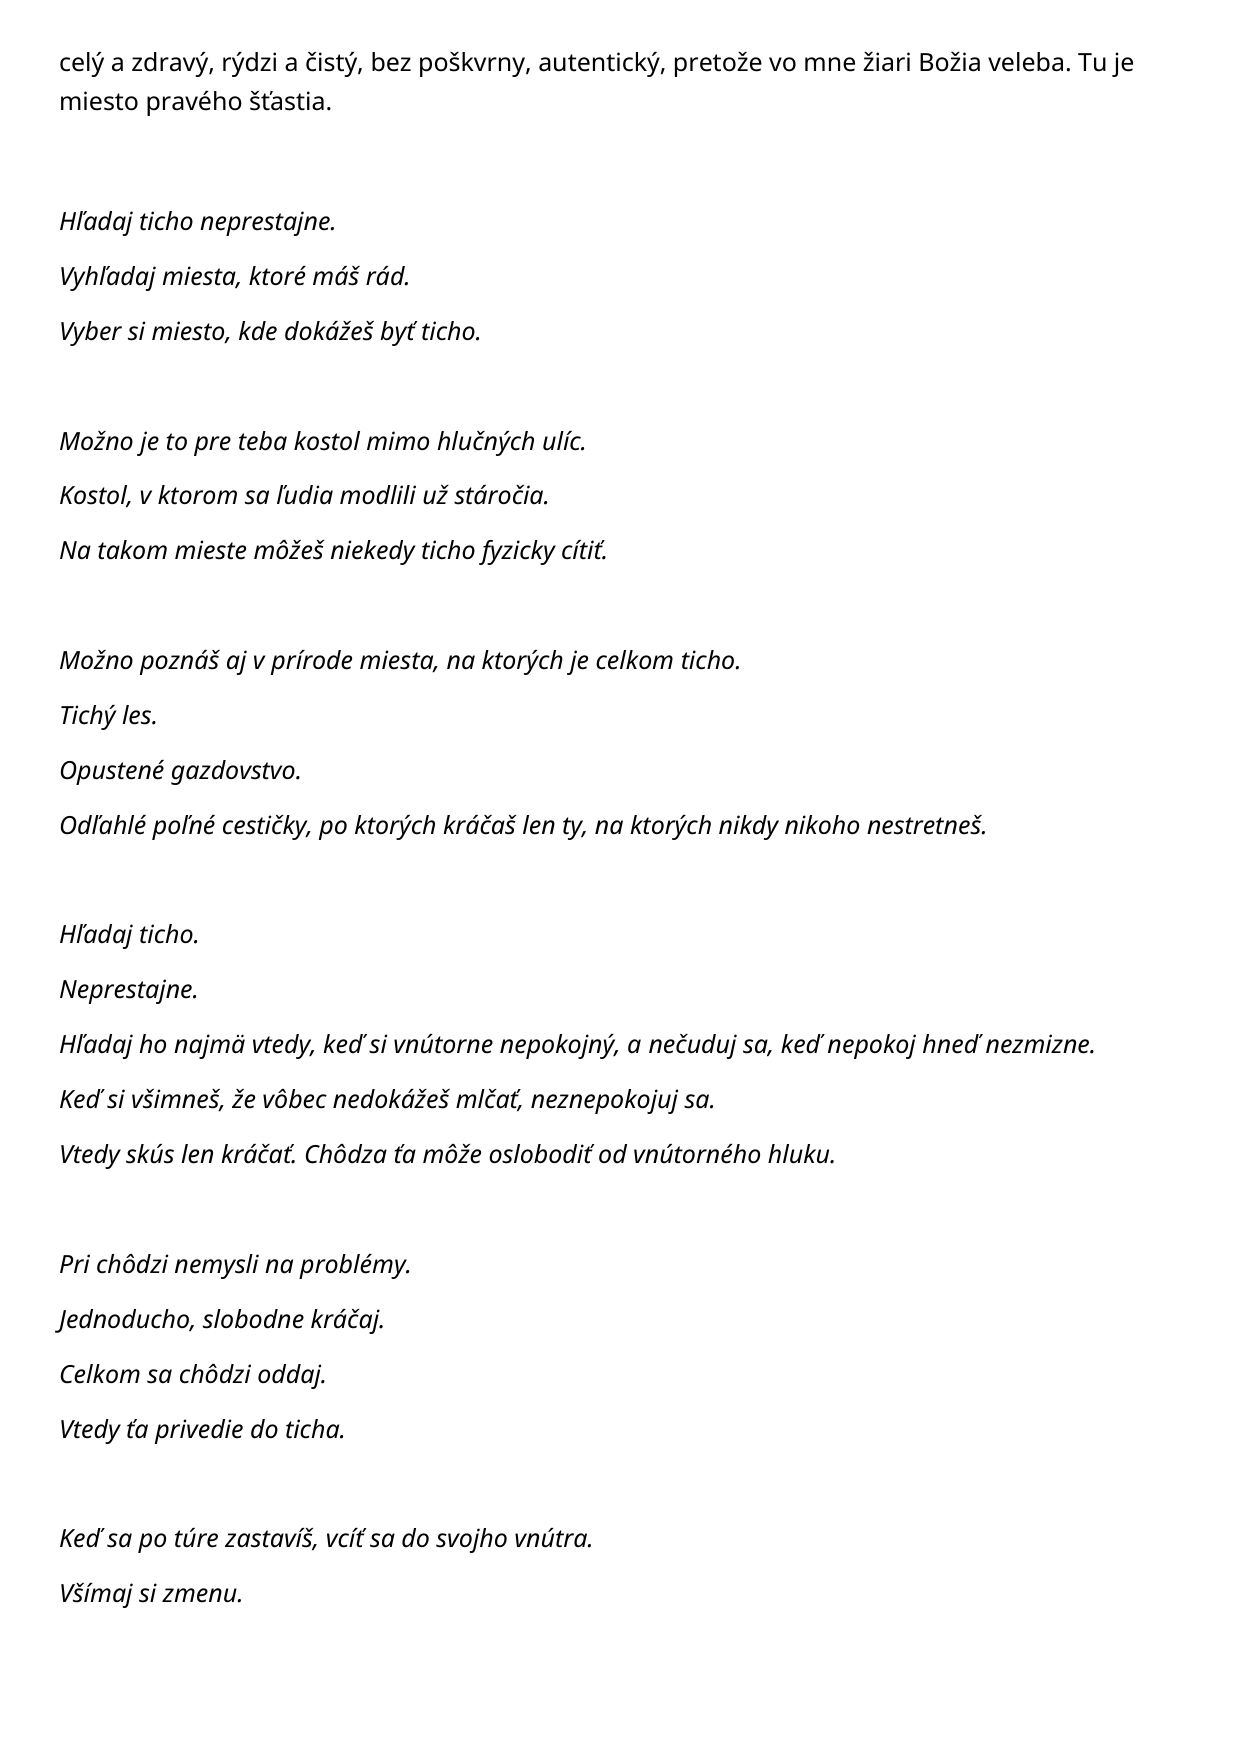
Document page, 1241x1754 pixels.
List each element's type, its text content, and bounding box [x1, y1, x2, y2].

text Vyhľadaj miesta, ktoré máš rád. [59, 258, 1181, 292]
text Keď sa po túre zastavíš, vcíť sa do svojho vnútra. [59, 1521, 1181, 1555]
text Pri chôdzi nemysli na problémy. [59, 1247, 1181, 1281]
text Možno poznáš aj v prírode miesta, na ktorých je celkom ticho. [59, 643, 1181, 677]
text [59, 44, 1181, 118]
text Hľadaj ticho neprestajne. [59, 203, 1181, 238]
text Odľahlé poľné cestičky, po ktorých kráčaš len ty, na ktorých nikdy nikoho nestretneš. [59, 807, 1181, 841]
text Hľadaj ho najmä vtedy, keď si vnútorne nepokojný, a nečuduj sa, keď nepokoj hneď nezmizne. [59, 1027, 1181, 1061]
text Keď si všimneš, že vôbec nedokážeš mlčať, neznepokojuj sa. [59, 1082, 1181, 1116]
text Vtedy skús len kráčať. Chôdza ťa môže oslobodiť od vnútorného hluku. [59, 1137, 1181, 1171]
text Tichý les. [59, 698, 1181, 732]
text Opustené gazdovstvo. [59, 752, 1181, 787]
text Na takom mieste môžeš niekedy ticho fyzicky cítiť. [59, 533, 1181, 567]
text Vtedy ťa privedie do ticha. [59, 1411, 1181, 1445]
text Možno je to pre teba kostol mimo hlučných ulíc. [59, 423, 1181, 457]
text Vyber si miesto, kde dokážeš byť ticho. [59, 313, 1181, 347]
text Jednoducho, slobodne kráčaj. [59, 1301, 1181, 1336]
text Hľadaj ticho. [59, 917, 1181, 951]
text Neprestajne. [59, 972, 1181, 1006]
text Všímaj si zmenu. [59, 1576, 1181, 1610]
text Celkom sa chôdzi oddaj. [59, 1356, 1181, 1390]
text Kostol, v ktorom sa ľudia modlili už stáročia. [59, 478, 1181, 512]
